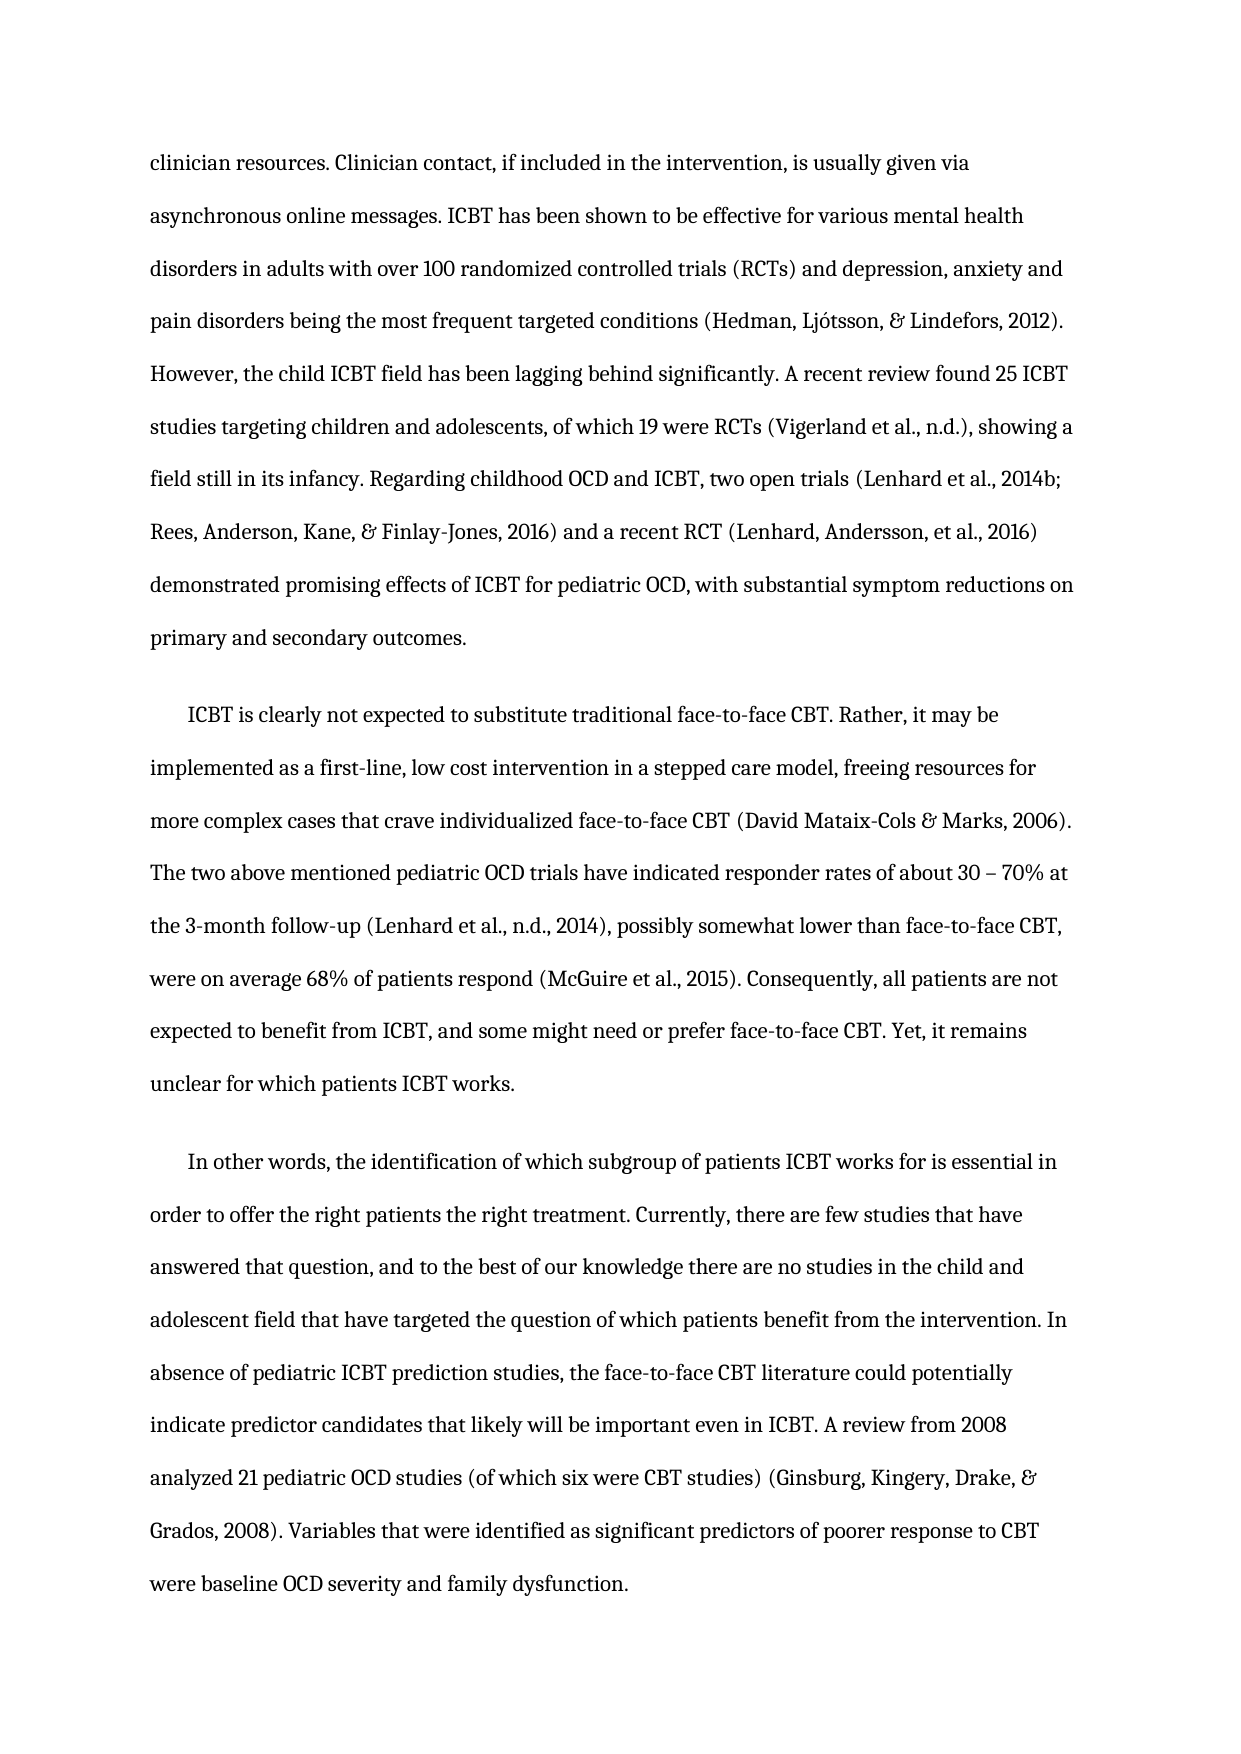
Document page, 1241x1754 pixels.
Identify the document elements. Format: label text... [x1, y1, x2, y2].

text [150, 150, 1090, 651]
text ICBT is clearly not expected to substitute traditional face-to-face CBT. Rather, it may be implemented as a first-line, low cost intervention in a stepped care model, freeing resources for more complex cases that crave individualized face-to-face CBT (David Mataix-Cols & Marks, 2006). The two above mentioned pediatric OCD trials have indicated responder rates of about 30 – 70% at the 3-month follow-up (Lenhard et al., n.d., 2014), possibly somewhat lower than face-to-face CBT, were on average 68% of patients respond (McGuire et al., 2015). Consequently, all patients are not expected to benefit from ICBT, and some might need or prefer face-to-face CBT. Yet, it remains unclear for which patients ICBT works. [150, 702, 1090, 1097]
text In other words, the identification of which subgroup of patients ICBT works for is essential in order to offer the right patients the right treatment. Currently, there are few studies that have answered that question, and to the best of our knowledge there are no studies in the child and adolescent field that have targeted the question of which patients benefit from the intervention. In absence of pediatric ICBT prediction studies, the face-to-face CBT literature could potentially indicate predictor candidates that likely will be important even in ICBT. A review from 2008 analyzed 21 pediatric OCD studies (of which six were CBT studies) (Ginsburg, Kingery, Drake, & Grados, 2008). Variables that were identified as significant predictors of poorer response to CBT were baseline OCD severity and family dysfunction. [150, 1149, 1090, 1597]
